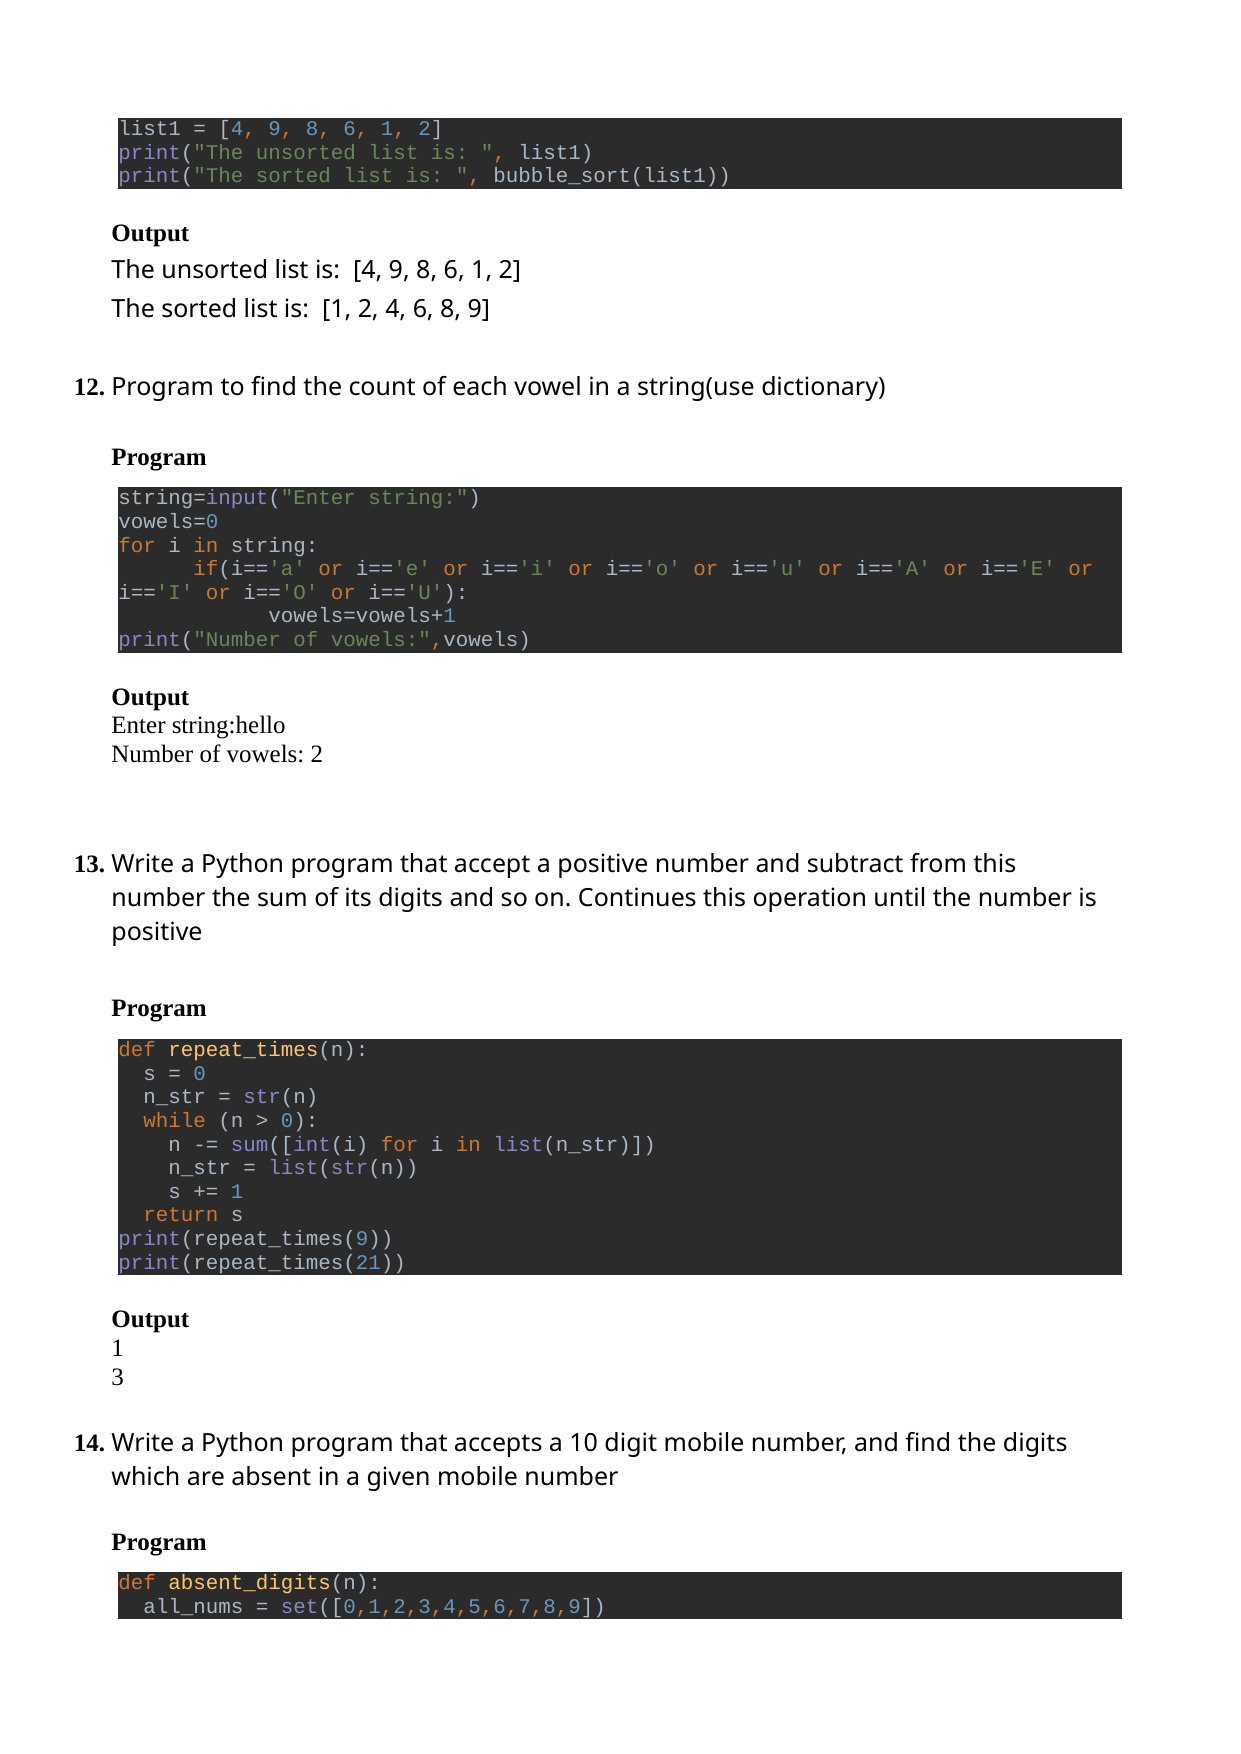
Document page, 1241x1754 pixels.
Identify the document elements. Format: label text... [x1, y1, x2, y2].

list 1 [111, 1333, 1104, 1362]
list Number of vowels: 2 [111, 739, 1104, 768]
list Output [111, 1304, 1104, 1333]
list Program to find the count of each vowel in a string(use dictionary) [74, 364, 1122, 403]
list Write a Python program that accepts a 10 digit mobile number, and find the digits which are absent in a given mobile number [74, 1424, 1104, 1493]
list The unsorted list is: [4, 9, 8, 6, 1, 2] [111, 247, 1122, 286]
list Program [111, 1527, 1104, 1555]
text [118, 118, 1122, 189]
list 3 [111, 1362, 1104, 1390]
list Output [111, 682, 1104, 710]
list Program [111, 442, 1104, 471]
list Enter string:hello [111, 710, 1104, 739]
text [118, 1572, 1122, 1619]
text string=input("Enter string:") vowels=0 for i in string: if(i=='a' or i=='e' or i=='i' or i=='o' or i=='u' or i=='A' or i=='E' or i=='I' or i=='O' or i=='U'): vowels=vowels+1 print("Number of vowels:",vowels) [118, 487, 1122, 653]
list The sorted list is: [1, 2, 4, 6, 8, 9] [111, 286, 1122, 325]
list Program [111, 993, 1104, 1022]
list Write a Python program that accept a positive number and subtract from this number the sum of its digits and so on. Continues this operation until the number is positive [74, 846, 1104, 948]
text def repeat_times(n): s = 0 n_str = str(n) while (n > 0): n -= sum([int(i) for i in list(n_str)]) n_str = list(str(n)) s += 1 return s print(repeat_times(9)) print(repeat_times(21)) [118, 1039, 1122, 1275]
list Output [111, 218, 1104, 247]
